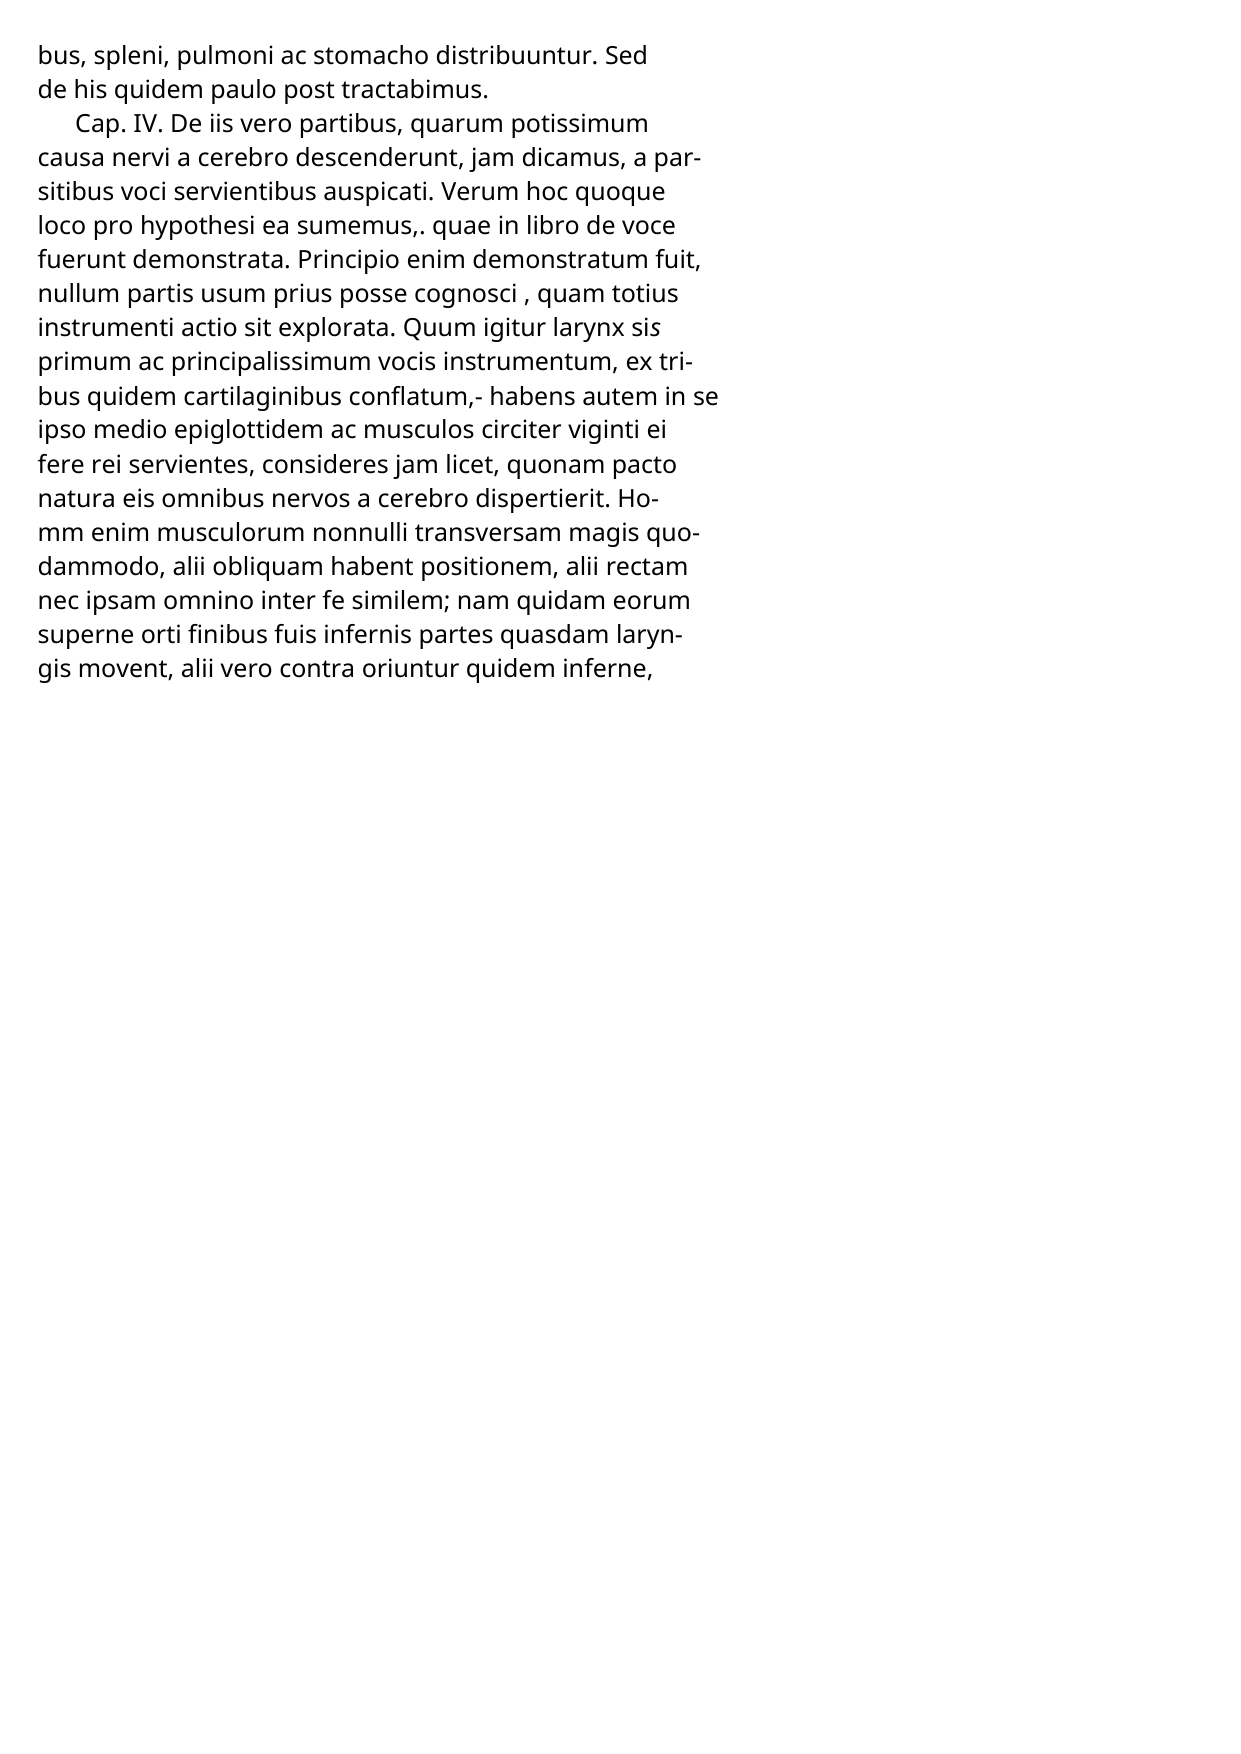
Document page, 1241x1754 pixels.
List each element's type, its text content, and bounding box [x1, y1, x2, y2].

text Cap. IV. De iis vero partibus, quarum potissimum causa nervi a cerebro descenderunt, jam dicamus, a par- sitibus voci servientibus auspicati. Verum hoc quoque loco pro hypothesi ea sumemus,. quae in libro de voce fuerunt demonstrata. Principio enim demonstratum fuit, nullum partis usum prius posse cognosci , quam totius instrumenti actio sit explorata. Quum igitur larynx sis primum ac principalissimum vocis instrumentum, ex tri- bus quidem cartilaginibus conflatum,- habens autem in se ipso medio epiglottidem ac musculos circiter viginti ei fere rei servientes, consideres jam licet, quonam pacto natura eis omnibus nervos a cerebro dispertierit. Ho- mm enim musculorum nonnulli transversam magis quo- dammodo, alii obliquam habent positionem, alii rectam nec ipsam omnino inter fe similem; nam quidam eorum superne orti finibus fuis infernis partes quasdam laryn- gis movent, alii vero contra oriuntur quidem inferne, [37, 106, 1203, 685]
text bus, spleni, pulmoni ac stomacho distribuuntur. Sed de his quidem paulo post tractabimus. [37, 37, 1203, 106]
